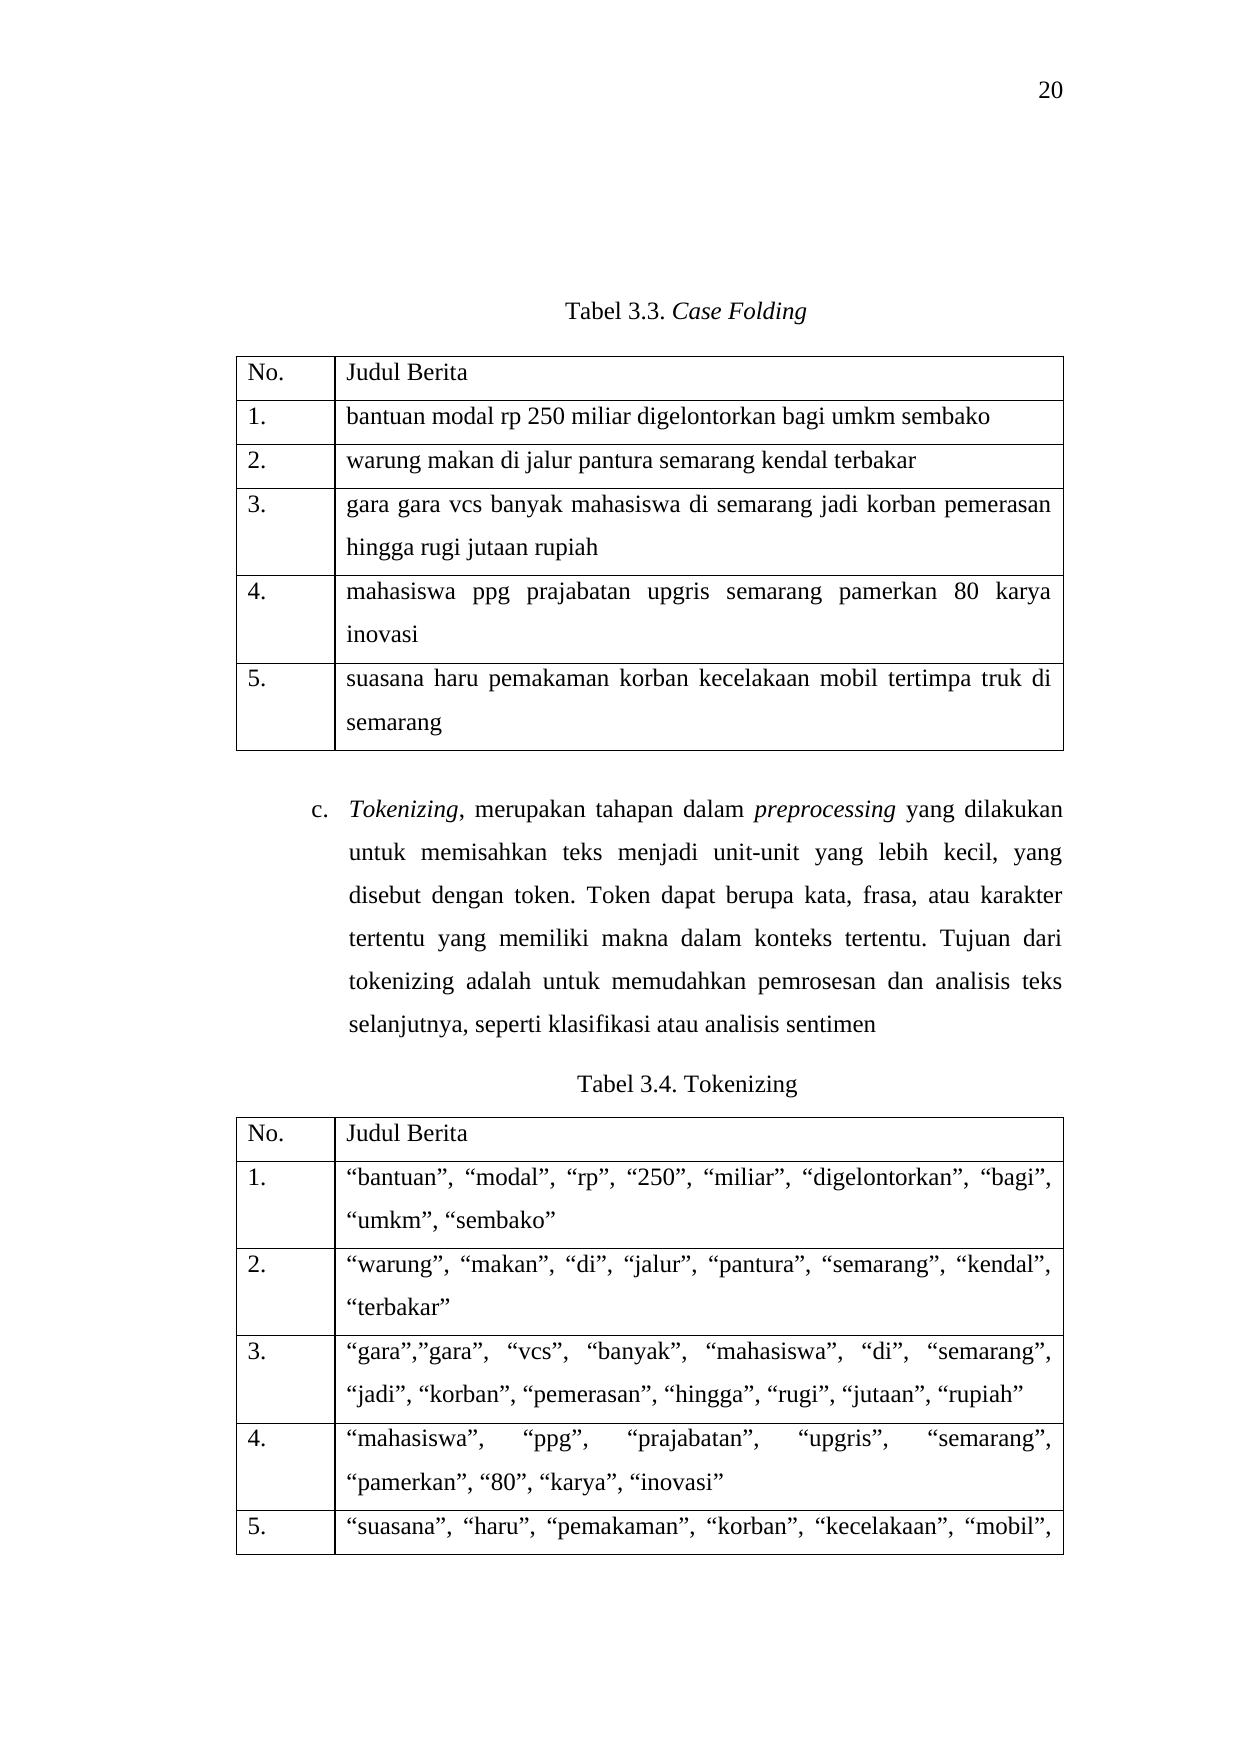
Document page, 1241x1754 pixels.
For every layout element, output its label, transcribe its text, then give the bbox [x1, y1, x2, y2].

table_cell 4. [237, 1424, 334, 1510]
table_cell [336, 1511, 1063, 1554]
table_cell 3. [237, 1336, 334, 1422]
table_cell 1. [237, 401, 334, 444]
table_cell 3. [237, 489, 334, 575]
table_header Judul Berita [336, 357, 1063, 400]
table_cell bantuan modal rp 250 miliar digelontorkan bagi umkm sembako [336, 401, 1063, 444]
table_cell suasana haru pemakaman korban kecelakaan mobil tertimpa truk di semarang [336, 664, 1063, 749]
list Tokenizing, merupakan tahapan dalam preprocessing yang dilakukan untuk memisahkan teks menjadi unit-unit yang lebih kecil, yang disebut dengan token. Token dapat berupa kata, frasa, atau karakter tertentu yang memiliki makna dalam konteks tertentu. Tujuan dari tokenizing adalah untuk memudahkan pemrosesan dan analisis teks selanjutnya, seperti klasifikasi atau analisis sentimen [311, 794, 1063, 1038]
table_cell 5. [237, 664, 334, 749]
table_cell mahasiswa ppg prajabatan upgris semarang pamerkan 80 karya inovasi [336, 576, 1063, 662]
table_cell “mahasiswa”, “ppg”, “prajabatan”, “upgris”, “semarang”, “pamerkan”, “80”, “karya”, “inovasi” [336, 1424, 1063, 1510]
table_cell 2. [237, 445, 334, 488]
table_cell 2. [237, 1249, 334, 1335]
table_cell “bantuan”, “modal”, “rp”, “250”, “miliar”, “digelontorkan”, “bagi”, “umkm”, “sembako” [336, 1162, 1063, 1248]
table_cell 4. [237, 576, 334, 662]
table_cell 5. [237, 1511, 334, 1554]
table_cell “warung”, “makan”, “di”, “jalur”, “pantura”, “semarang”, “kendal”, “terbakar” [336, 1249, 1063, 1335]
table_header No. [237, 1118, 334, 1161]
table_header Judul Berita [336, 1118, 1063, 1161]
text Tabel 3.4. Tokenizing [311, 1069, 1063, 1098]
table_header No. [237, 357, 334, 400]
table_cell “gara”,”gara”, “vcs”, “banyak”, “mahasiswa”, “di”, “semarang”, “jadi”, “korban”, “pemerasan”, “hingga”, “rugi”, “jutaan”, “rupiah” [336, 1336, 1063, 1422]
text Tabel 3.3. Case Folding [311, 296, 1063, 325]
table_cell gara gara vcs banyak mahasiswa di semarang jadi korban pemerasan hingga rugi jutaan rupiah [336, 489, 1063, 575]
table_cell 1. [237, 1162, 334, 1248]
table_cell warung makan di jalur pantura semarang kendal terbakar [336, 445, 1063, 488]
